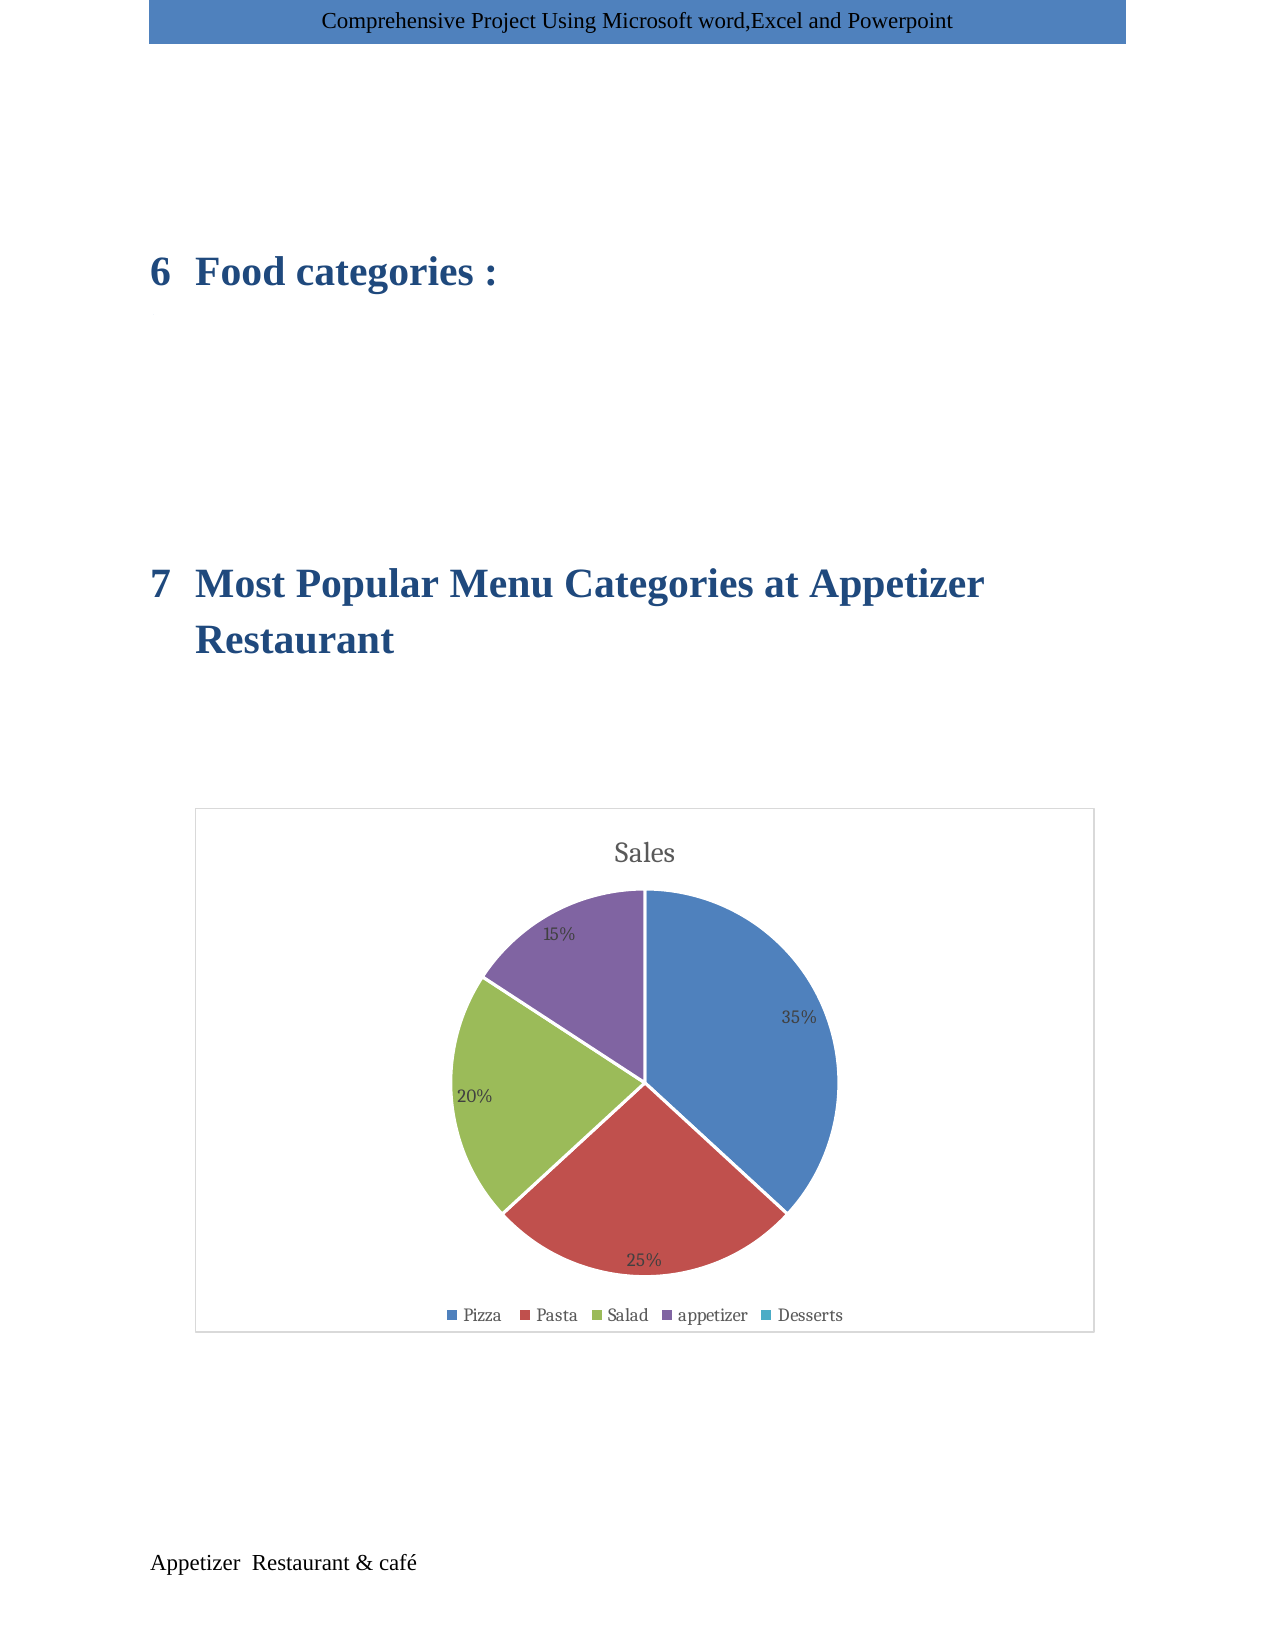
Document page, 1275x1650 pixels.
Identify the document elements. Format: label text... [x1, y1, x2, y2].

subtitle Most Popular Menu Categories at Appetizer Restaurant [150, 559, 1125, 662]
subtitle Food categories : [150, 247, 1125, 295]
